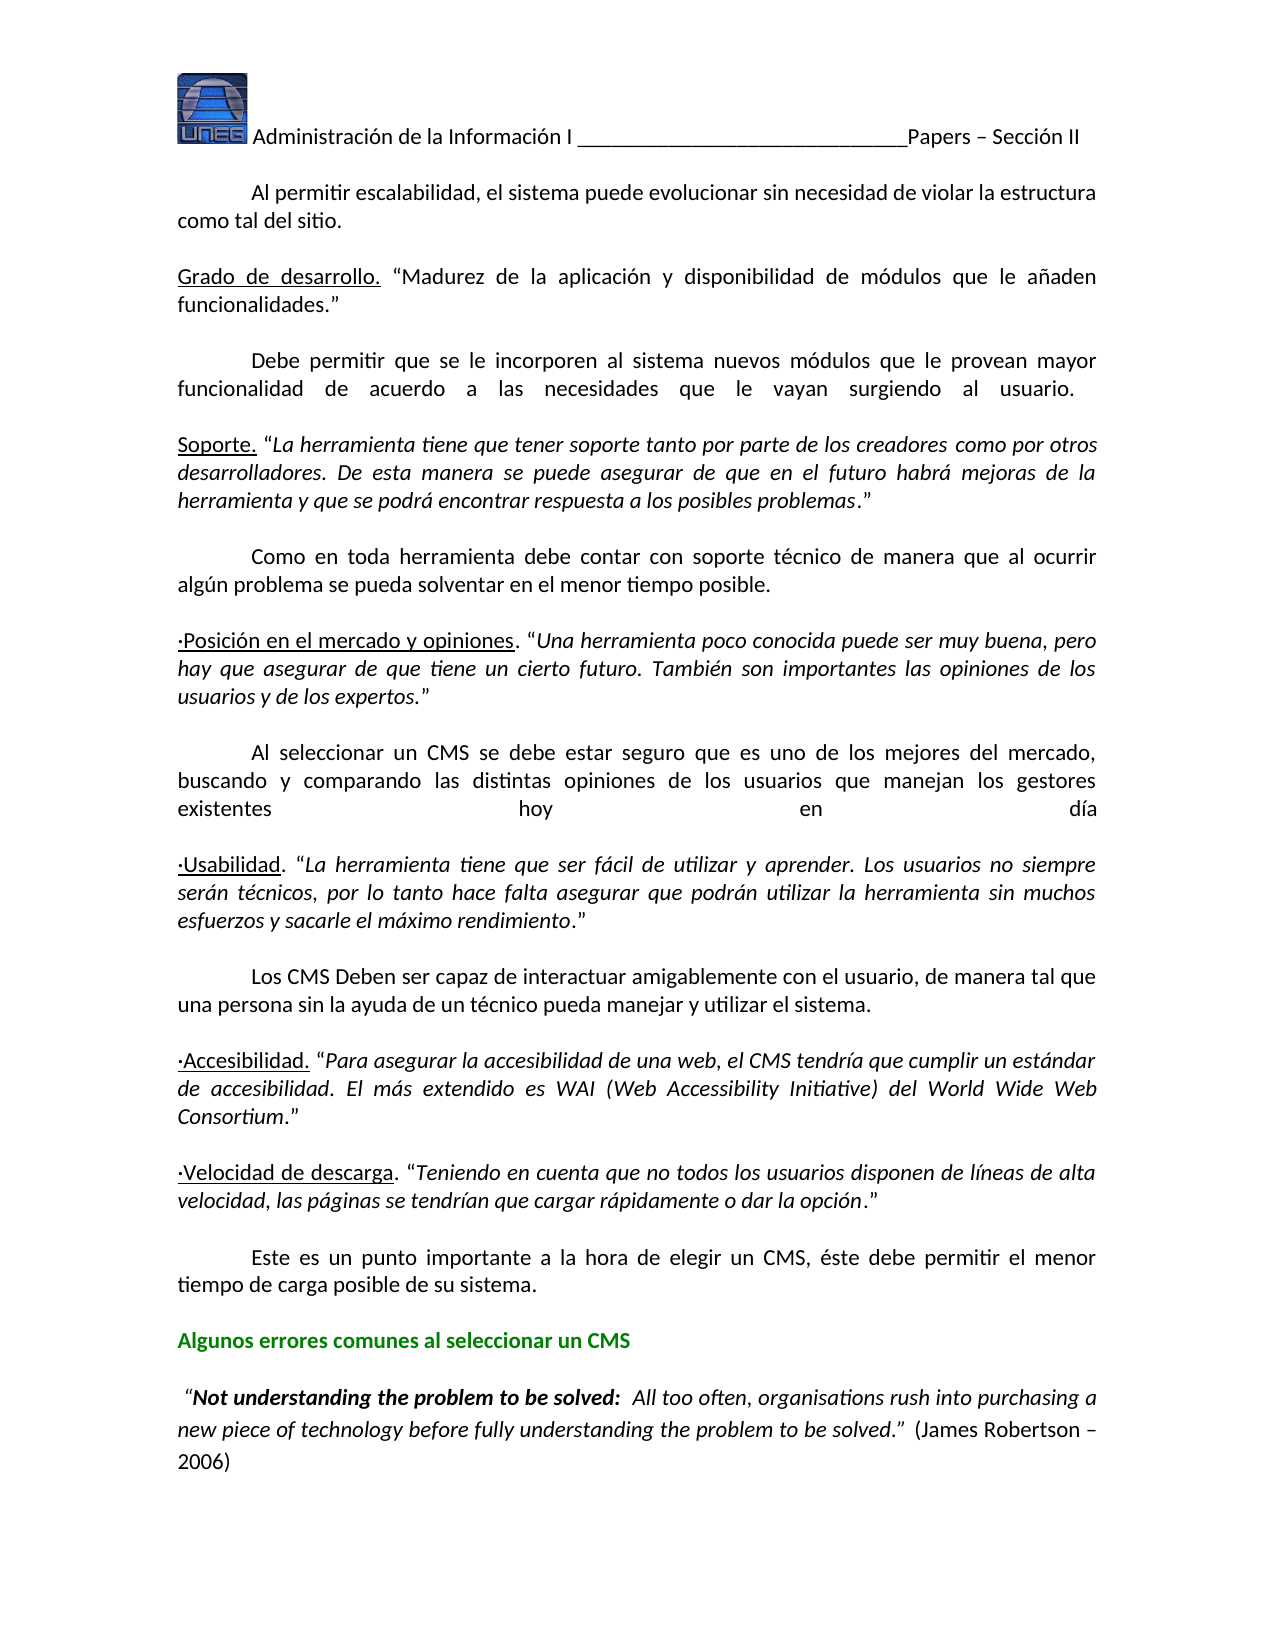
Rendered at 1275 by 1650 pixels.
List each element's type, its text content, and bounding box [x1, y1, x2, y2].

text ·Posición en el mercado y opiniones. “Una herramienta poco conocida puede ser muy buena, pero hay que asegurar de que tiene un cierto futuro. También son importantes las opiniones de los usuarios y de los expertos.” [177, 598, 1098, 710]
text Los CMS Deben ser capaz de interactuar amigablemente con el usuario, de manera tal que una persona sin la ayuda de un técnico pueda manejar y utilizar el sistema. [177, 962, 1098, 1018]
text “Not understanding the problem to be solved: All too often, organisations rush into purchasing a new piece of technology before fully understanding the problem to be solved.” (James Robertson – 2006) [177, 1383, 1098, 1475]
text ·Accesibilidad. “Para asegurar la accesibilidad de una web, el CMS tendría que cumplir un estándar de accesibilidad. El más extendido es WAI (Web Accessibility Initiative) del World Wide Web Consortium.” ·Velocidad de descarga. “Teniendo en cuenta que no todos los usuarios disponen de líneas de alta velocidad, las páginas se tendrían que cargar rápidamente o dar la opción.” [177, 1018, 1098, 1214]
text Algunos errores comunes al seleccionar un CMS [177, 1327, 1098, 1355]
text Como en toda herramienta debe contar con soporte técnico de manera que al ocurrir algún problema se pueda solventar en el menor tiempo posible. [177, 542, 1098, 598]
text Al permitir escalabilidad, el sistema puede evolucionar sin necesidad de violar la estructura como tal del sitio. [177, 178, 1098, 234]
text Grado de desarrollo. “Madurez de la aplicación y disponibilidad de módulos que le añaden funcionalidades.” [177, 234, 1098, 318]
text Este es un punto importante a la hora de elegir un CMS, éste debe permitir el menor tiempo de carga posible de su sistema. [177, 1243, 1098, 1299]
text Debe permitir que se le incorporen al sistema nuevos módulos que le provean mayor funcionalidad de acuerdo a las necesidades que le vayan surgiendo al usuario. Soporte. “La herramienta tiene que tener soporte tanto por parte de los creadores como por otros desarrolladores. De esta manera se puede asegurar de que en el futuro habrá mejoras de la herramienta y que se podrá encontrar respuesta a los posibles problemas.” [177, 346, 1098, 514]
picture [177, 73, 248, 144]
text Al seleccionar un CMS se debe estar seguro que es uno de los mejores del mercado, buscando y comparando las distintas opiniones de los usuarios que manejan los gestores existentes hoy en día ·Usabilidad. “La herramienta tiene que ser fácil de utilizar y aprender. Los usuarios no siempre serán técnicos, por lo tanto hace falta asegurar que podrán utilizar la herramienta sin muchos esfuerzos y sacarle el máximo rendimiento.” [177, 738, 1098, 934]
